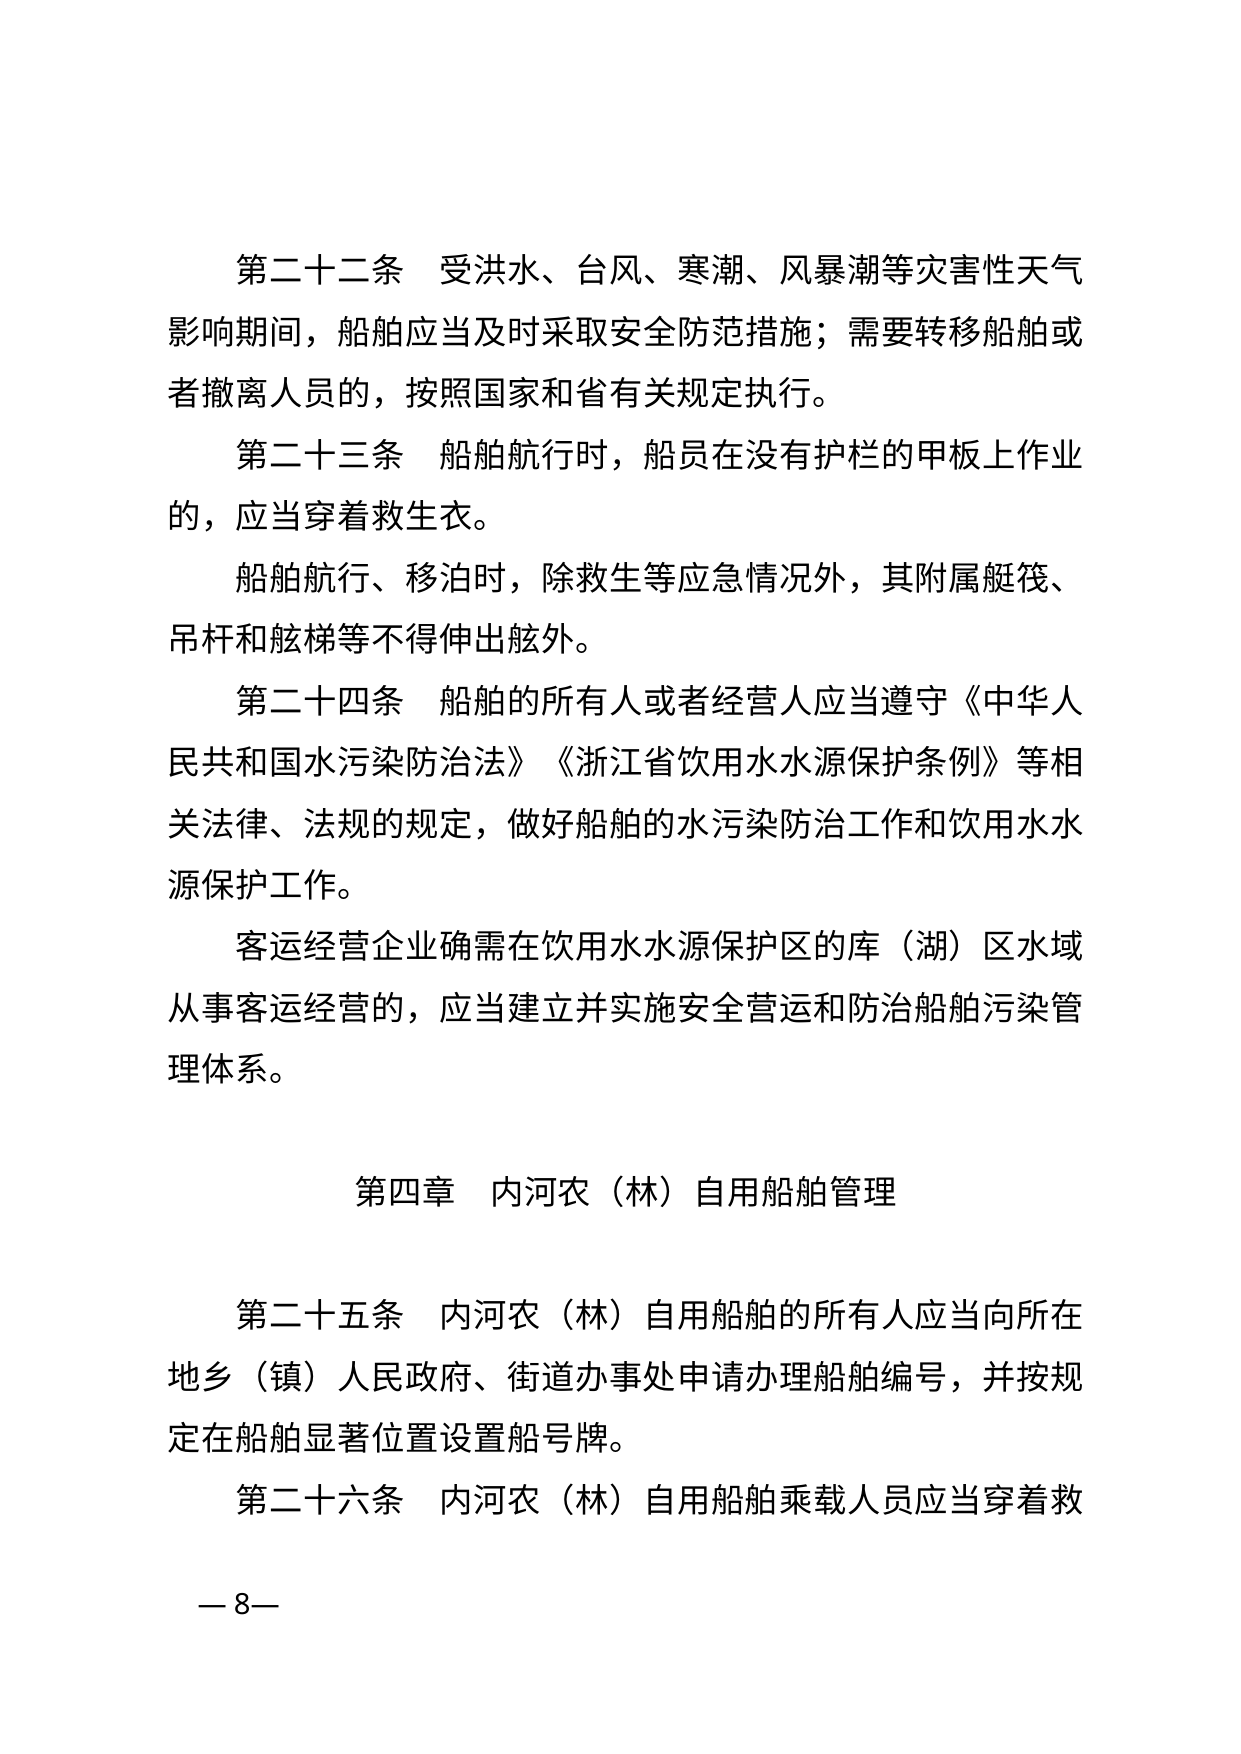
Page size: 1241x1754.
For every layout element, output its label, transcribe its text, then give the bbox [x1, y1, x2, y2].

text 第二十三条 船舶航行时，船员在没有护栏的甲板上作业的，应当穿着救生衣。 [168, 422, 1084, 545]
text 船舶航行、移泊时，除救生等应急情况外，其附属艇筏、吊杆和舷梯等不得伸出舷外。 [168, 545, 1084, 668]
text 客运经营企业确需在饮用水水源保护区的库（湖）区水域从事客运经营的，应当建立并实施安全营运和防治船舶污染管理体系。 [168, 914, 1084, 1098]
text 第二十二条 受洪水、台风、寒潮、风暴潮等灾害性天气影响期间，船舶应当及时采取安全防范措施；需要转移船舶或者撤离人员的，按照国家和省有关规定执行。 [168, 238, 1084, 422]
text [168, 1467, 1084, 1528]
text 第四章 内河农（林）自用船舶管理 [168, 1159, 1084, 1221]
text 第二十五条 内河农（林）自用船舶的所有人应当向所在地乡（镇）人民政府、街道办事处申请办理船舶编号，并按规定在船舶显著位置设置船号牌。 [168, 1282, 1084, 1467]
text 第二十四条 船舶的所有人或者经营人应当遵守《中华人民共和国水污染防治法》《浙江省饮用水水源保护条例》等相关法律、法规的规定，做好船舶的水污染防治工作和饮用水水源保护工作。 [168, 668, 1084, 914]
